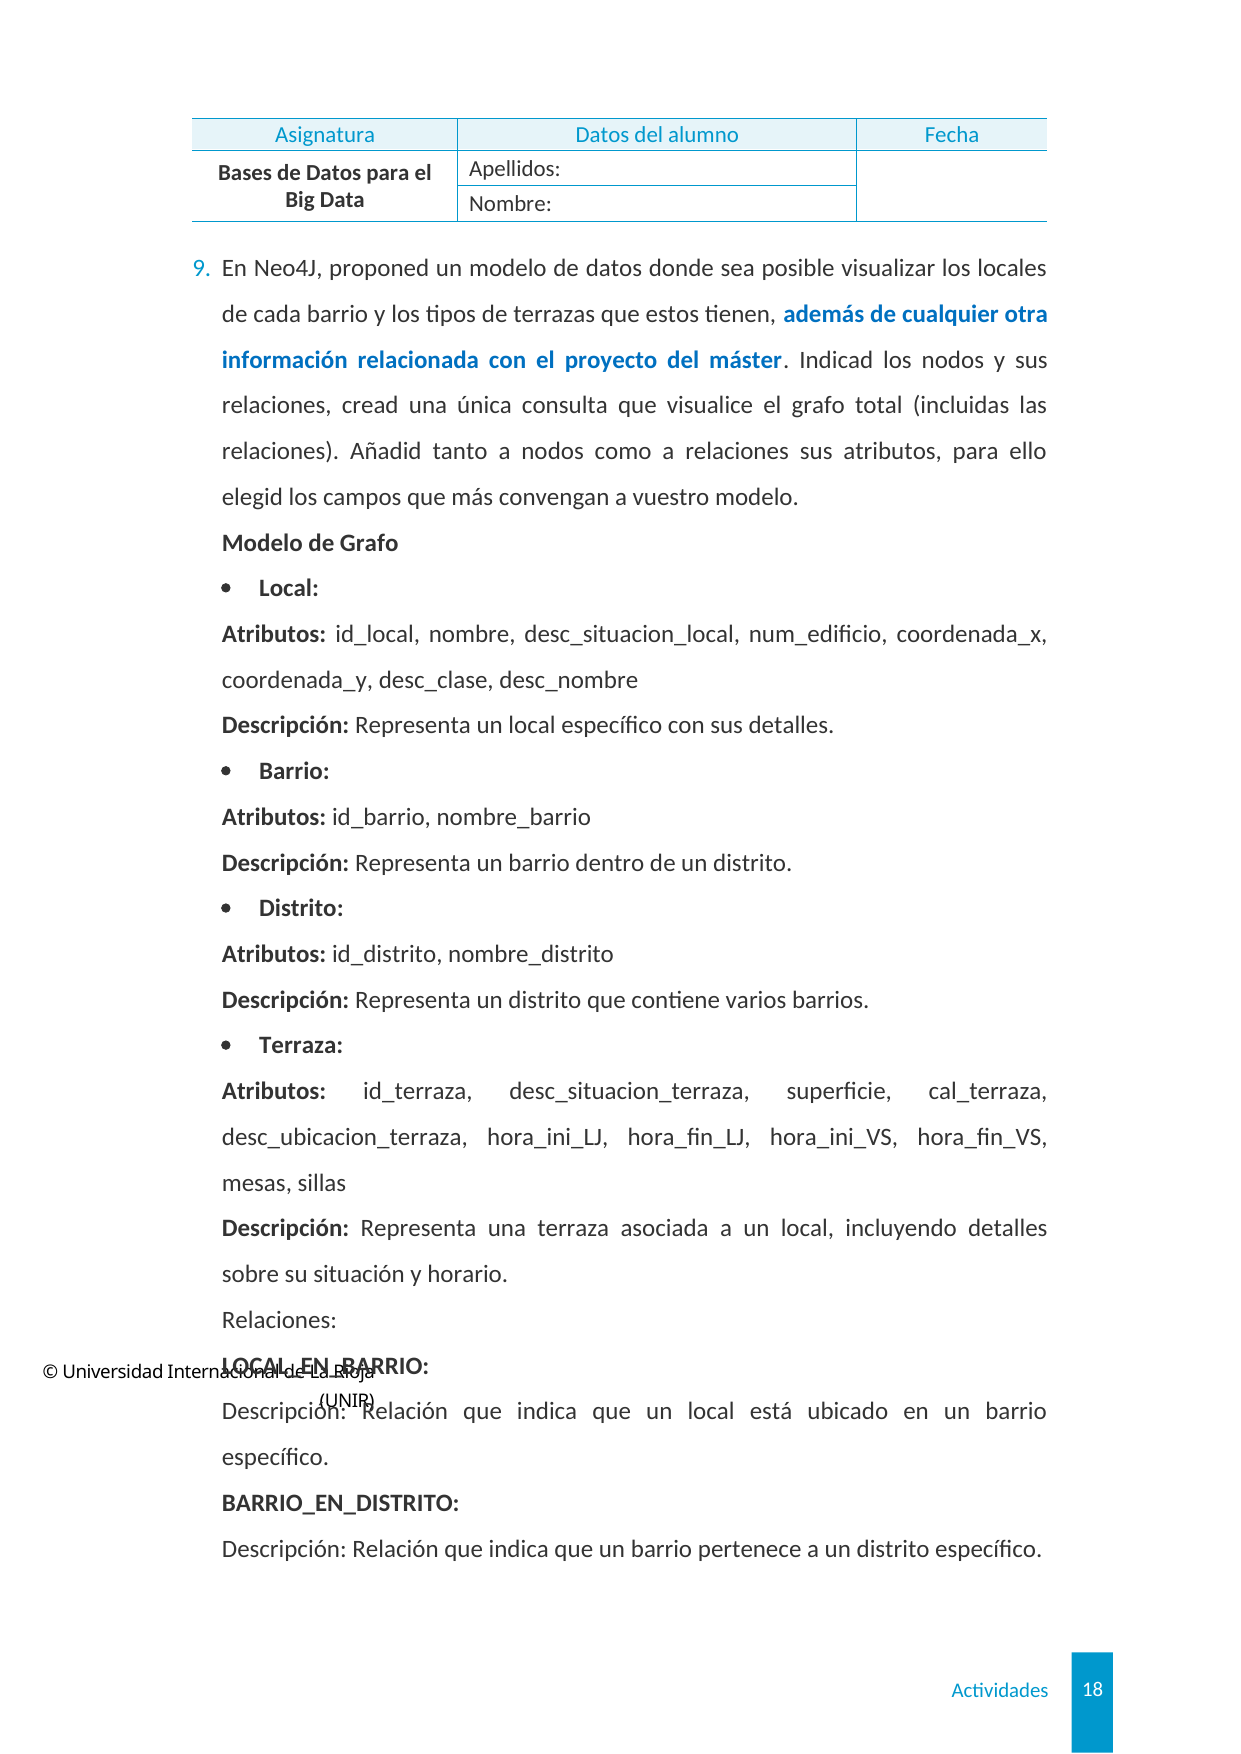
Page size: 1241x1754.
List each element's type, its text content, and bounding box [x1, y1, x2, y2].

list Descripción: Relación que indica que un barrio pertenece a un distrito específico. [222, 1533, 1048, 1563]
list Descripción: Representa una terraza asociada a un local, incluyendo detalles sobre su situación y horario. [222, 1213, 1048, 1289]
list Atributos: id_local, nombre, desc_situacion_local, num_edificio, coordenada_x, coordenada_y, desc_clase, desc_nombre [222, 618, 1048, 694]
list Descripción: Representa un barrio dentro de un distrito. [222, 847, 1048, 877]
list Terraza: [221, 1030, 1048, 1060]
list Atributos: id_terraza, desc_situacion_terraza, superficie, cal_terraza, desc_ubicacion_terraza, hora_ini_LJ, hora_fin_LJ, hora_ini_VS, hora_fin_VS, mesas, sillas [222, 1075, 1048, 1197]
list Local: [221, 572, 1048, 603]
list Relaciones: [222, 1304, 1048, 1334]
list En Neo4J, proponed un modelo de datos donde sea posible visualizar los locales de cada barrio y los tipos de terrazas que estos tienen, además de cualquier otra información relacionada con el proyecto del máster. Indicad los nodos y sus relaciones, cread una única consulta que visualice el grafo total (incluidas las relaciones). Añadid tanto a nodos como a relaciones sus atributos, para ello elegid los campos que más convengan a vuestro modelo. [192, 252, 1048, 511]
list LOCAL_EN_BARRIO: [222, 1350, 1048, 1380]
list Barrio: [221, 755, 1048, 786]
list BARRIO_EN_DISTRITO: [222, 1487, 1048, 1517]
list Atributos: id_barrio, nombre_barrio [222, 801, 1048, 832]
list Descripción: Relación que indica que un local está ubicado en un barrio específico. [222, 1396, 1048, 1472]
list Modelo de Grafo [222, 527, 1048, 557]
list Descripción: Representa un local específico con sus detalles. [222, 709, 1048, 740]
list Atributos: id_distrito, nombre_distrito [222, 938, 1048, 969]
list Distrito: [221, 892, 1048, 923]
list Descripción: Representa un distrito que contiene varios barrios. [222, 984, 1048, 1014]
